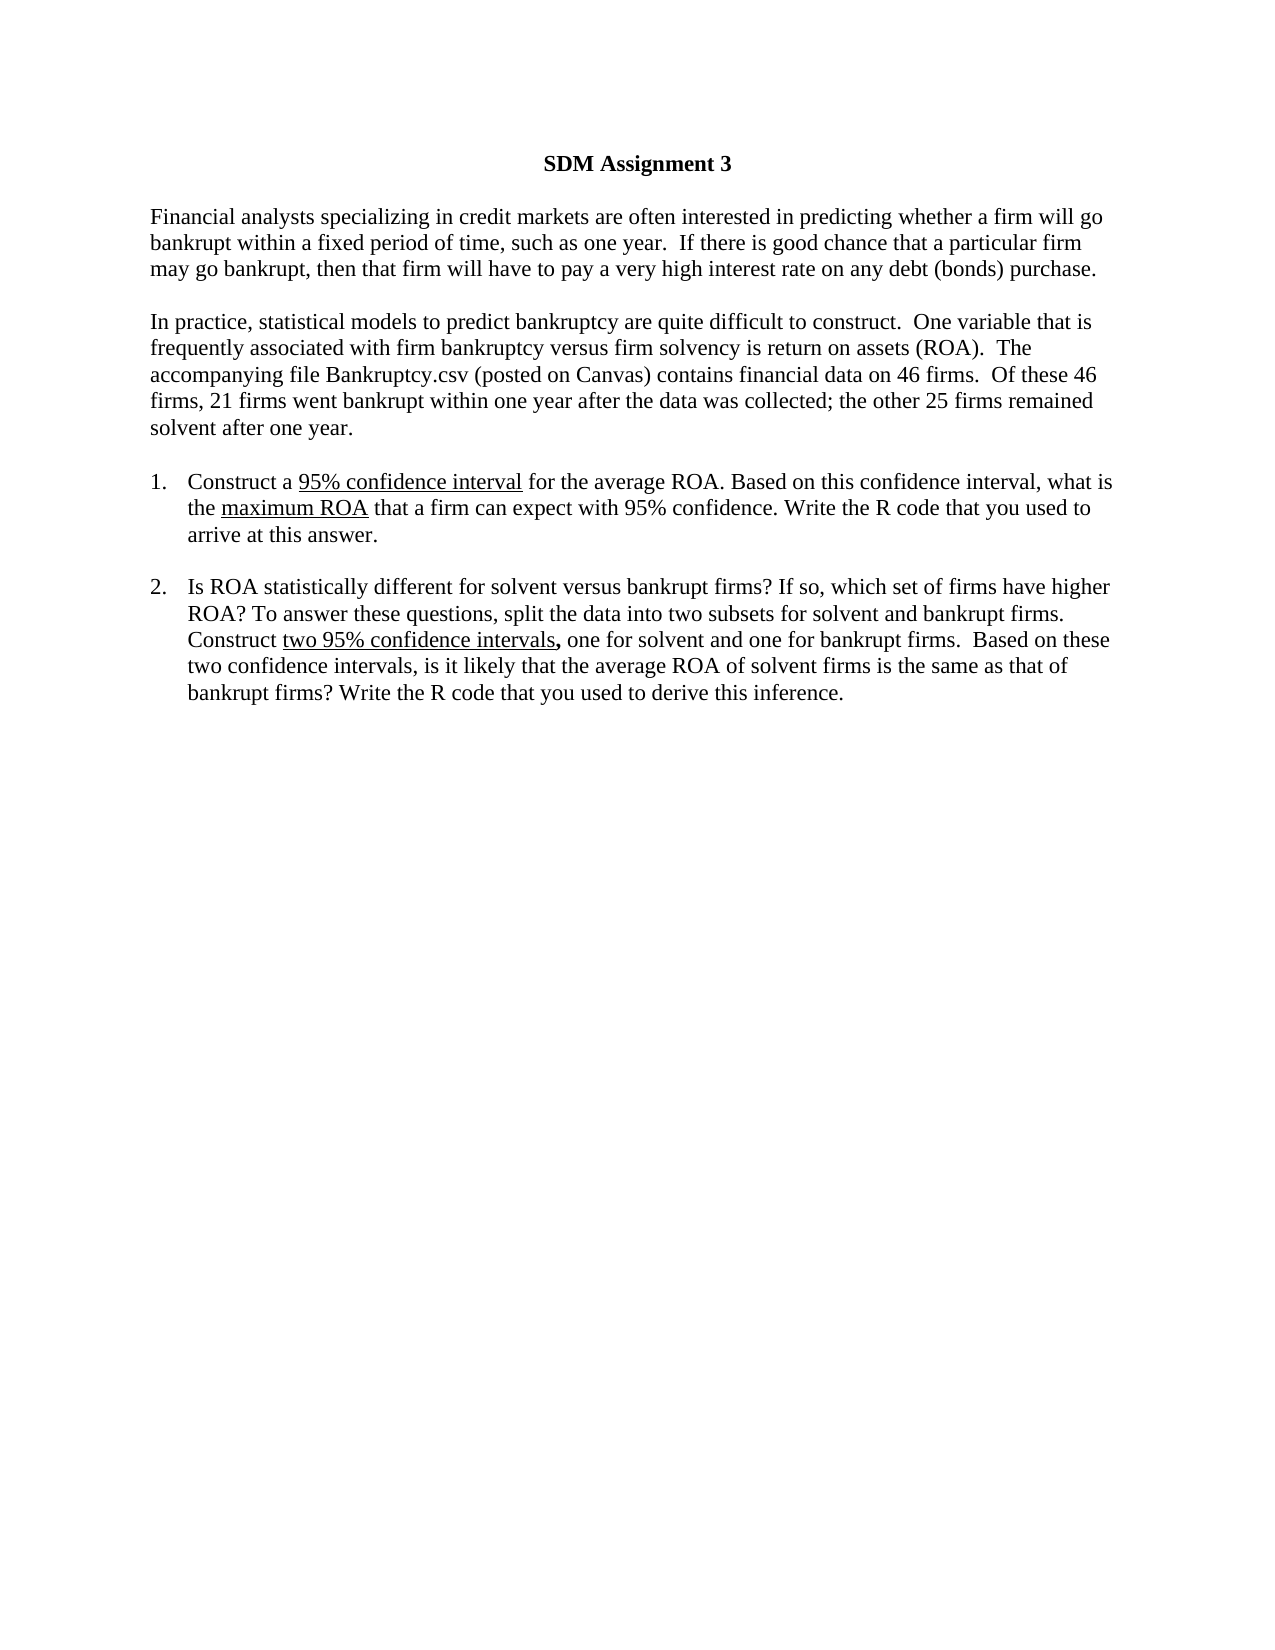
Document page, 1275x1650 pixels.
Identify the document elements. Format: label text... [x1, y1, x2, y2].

text Financial analysts specializing in credit markets are often interested in predicting whether a firm will go bankrupt within a fixed period of time, such as one year. If there is good chance that a particular firm may go bankrupt, then that firm will have to pay a very high interest rate on any debt (bonds) purchase. [150, 203, 1125, 282]
list Is ROA statistically different for solvent versus bankrupt firms? If so, which set of firms have higher ROA? To answer these questions, split the data into two subsets for solvent and bankrupt firms. Construct two 95% confidence intervals, one for solvent and one for bankrupt firms. Based on these two confidence intervals, is it likely that the average ROA of solvent firms is the same as that of bankrupt firms? Write the R code that you used to derive this inference. [150, 573, 1125, 705]
text SDM Assignment 3 [150, 150, 1125, 176]
text In practice, statistical models to predict bankruptcy are quite difficult to construct. One variable that is frequently associated with firm bankruptcy versus firm solvency is return on assets (ROA). The accompanying file Bankruptcy.csv (posted on Canvas) contains financial data on 46 firms. Of these 46 firms, 21 firms went bankrupt within one year after the data was collected; the other 25 firms remained solvent after one year. [150, 308, 1125, 440]
list Construct a 95% confidence interval for the average ROA. Based on this confidence interval, what is the maximum ROA that a firm can expect with 95% confidence. Write the R code that you used to arrive at this answer. [150, 468, 1125, 547]
